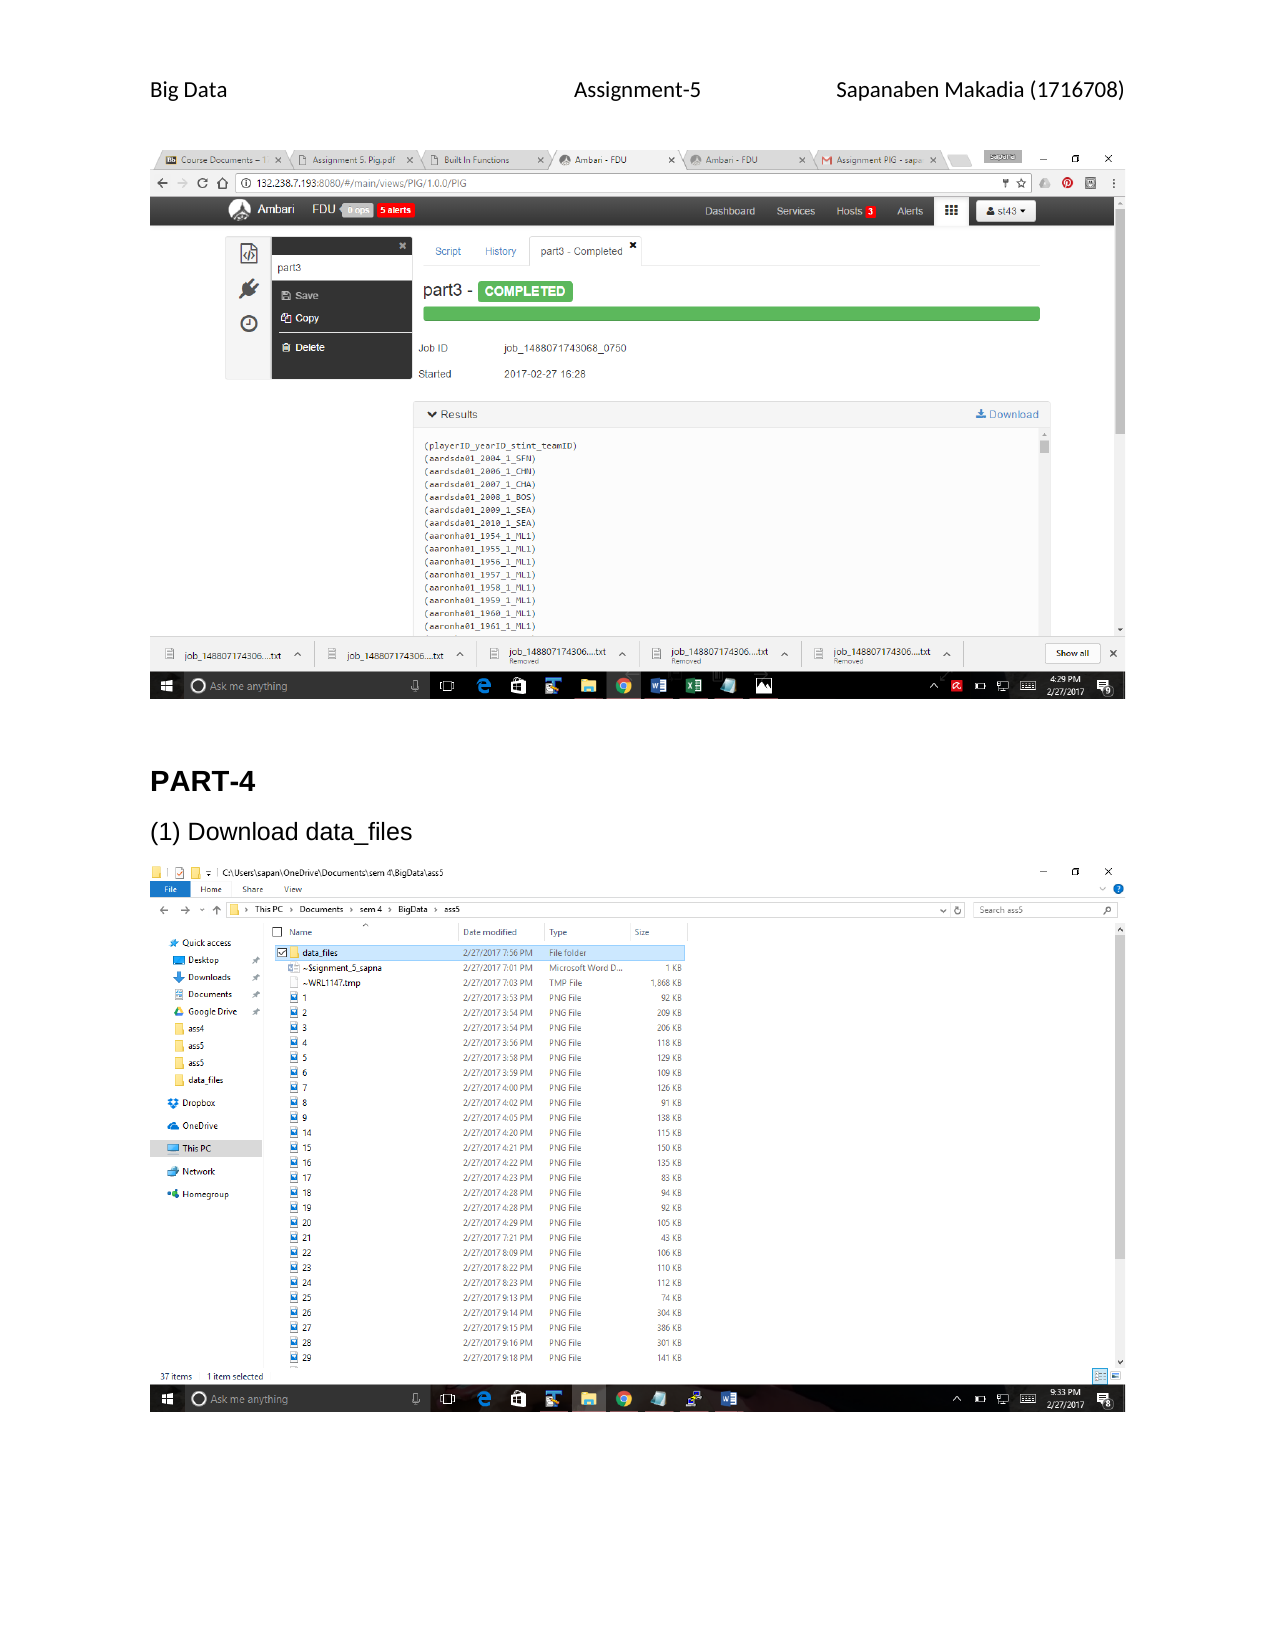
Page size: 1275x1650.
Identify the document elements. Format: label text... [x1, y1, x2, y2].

text PART-4 [150, 764, 1125, 797]
picture [150, 150, 1125, 699]
picture [150, 864, 1125, 1412]
text (1) Download data_files [150, 817, 1125, 845]
